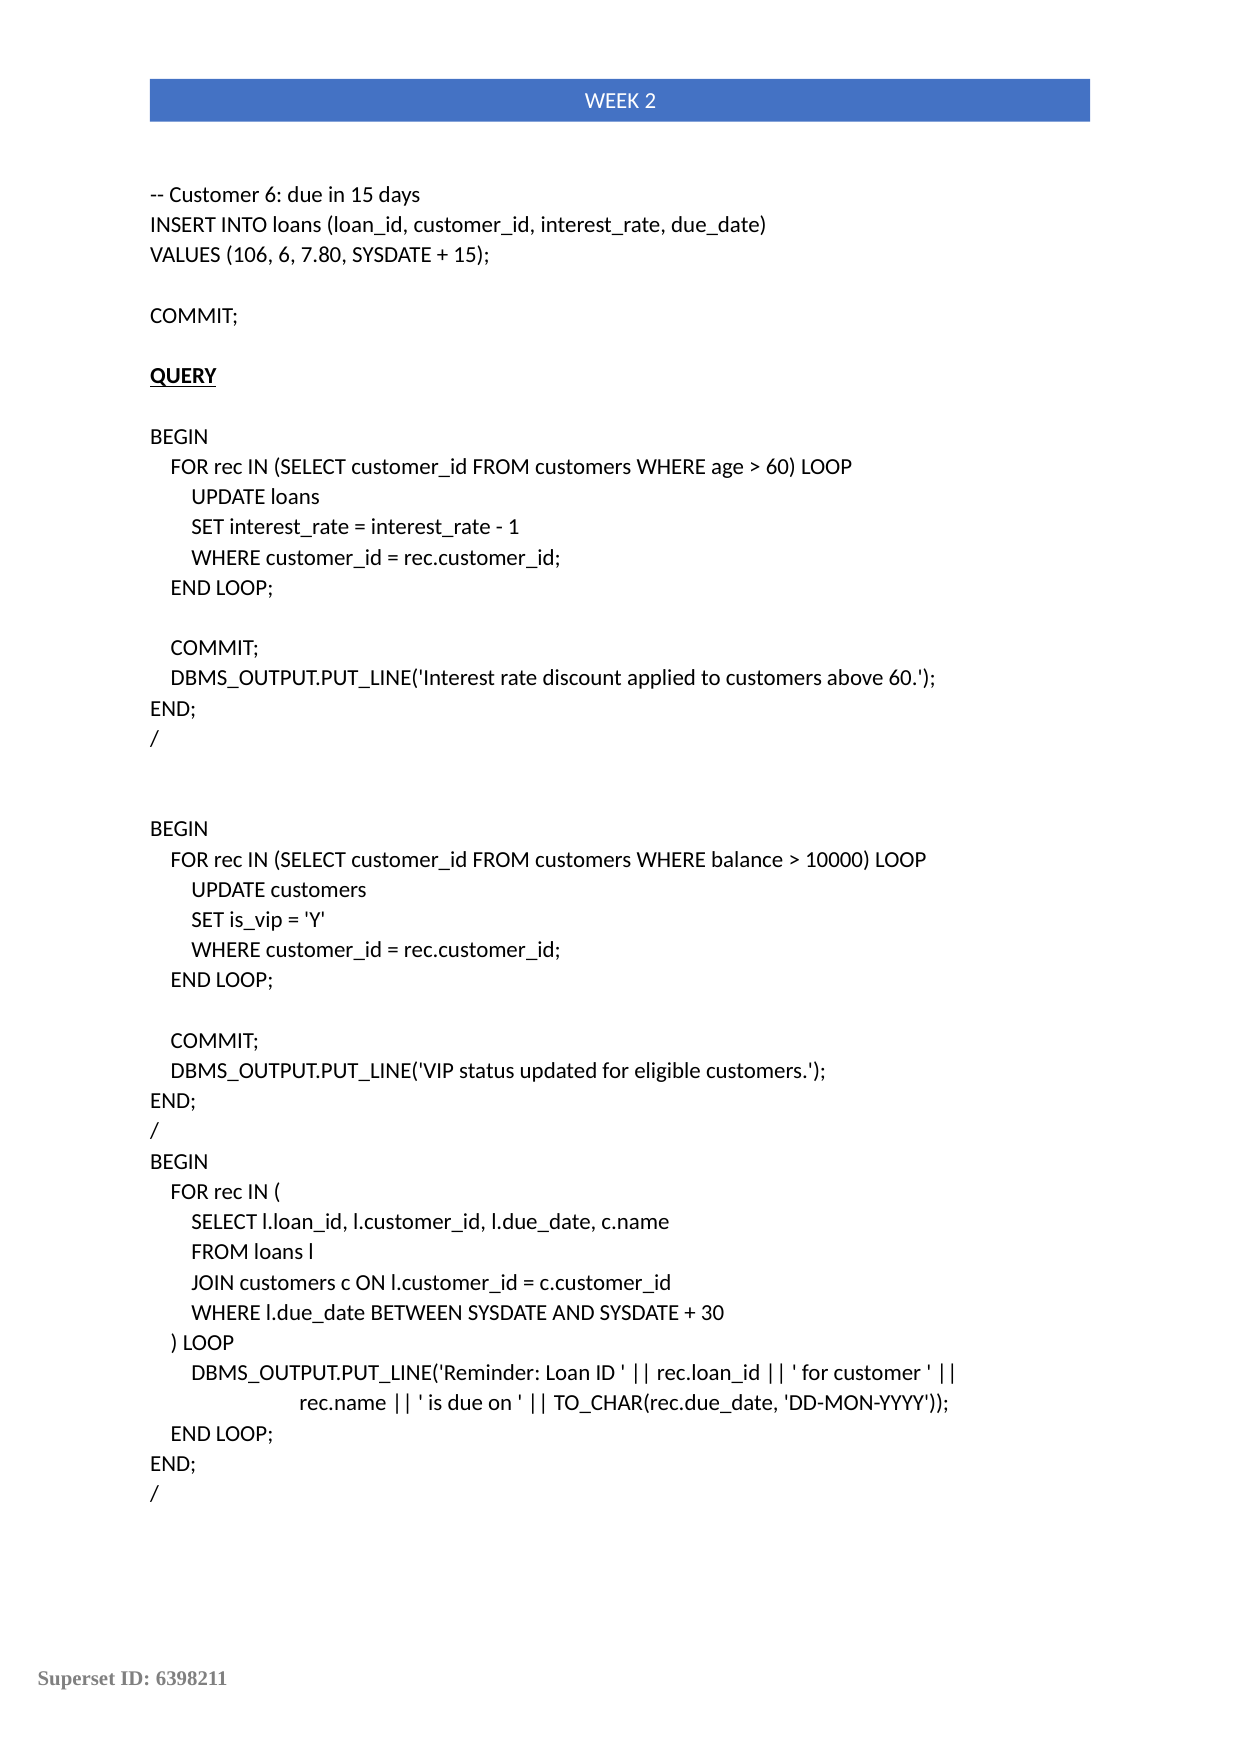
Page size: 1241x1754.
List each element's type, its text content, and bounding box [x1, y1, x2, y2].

text END; [150, 1086, 1090, 1114]
text FOR rec IN ( [150, 1177, 1090, 1205]
text UPDATE customers [150, 875, 1090, 903]
text END LOOP; [150, 573, 1090, 601]
text UPDATE loans [150, 482, 1090, 510]
text / [150, 1117, 1090, 1145]
text WHERE customer_id = rec.customer_id; [150, 543, 1090, 571]
text END LOOP; [150, 966, 1090, 994]
text DBMS_OUTPUT.PUT_LINE('Interest rate discount applied to customers above 60.'); [150, 663, 1090, 692]
text BEGIN [150, 422, 1090, 450]
text FROM loans l [150, 1237, 1090, 1266]
text rec.name || ' is due on ' || TO_CHAR(rec.due_date, 'DD-MON-YYYY')); [150, 1388, 1090, 1417]
text BEGIN [150, 1147, 1090, 1175]
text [150, 210, 1090, 238]
text COMMIT; [150, 301, 1090, 329]
text QUERY [150, 361, 1090, 389]
text END LOOP; [150, 1419, 1090, 1447]
text / [150, 724, 1090, 752]
text JOIN customers c ON l.customer_id = c.customer_id [150, 1268, 1090, 1296]
text SET is_vip = 'Y' [150, 905, 1090, 933]
text FOR rec IN (SELECT customer_id FROM customers WHERE age > 60) LOOP [150, 452, 1090, 480]
text COMMIT; [150, 1026, 1090, 1054]
text -- Customer 6: due in 15 days [150, 180, 1090, 208]
text WHERE l.due_date BETWEEN SYSDATE AND SYSDATE + 30 [150, 1298, 1090, 1326]
text END; [150, 694, 1090, 722]
text / [150, 1479, 1090, 1507]
text END; [150, 1449, 1090, 1477]
text DBMS_OUTPUT.PUT_LINE('Reminder: Loan ID ' || rec.loan_id || ' for customer ' || [150, 1358, 1090, 1386]
text ) LOOP [150, 1328, 1090, 1356]
text FOR rec IN (SELECT customer_id FROM customers WHERE balance > 10000) LOOP [150, 845, 1090, 873]
text WHERE customer_id = rec.customer_id; [150, 935, 1090, 963]
text SET interest_rate = interest_rate - 1 [150, 512, 1090, 541]
text DBMS_OUTPUT.PUT_LINE('VIP status updated for eligible customers.'); [150, 1056, 1090, 1084]
text COMMIT; [150, 633, 1090, 661]
text SELECT l.loan_id, l.customer_id, l.due_date, c.name [150, 1207, 1090, 1235]
text BEGIN [150, 814, 1090, 843]
text VALUES (106, 6, 7.80, SYSDATE + 15); [150, 241, 1090, 269]
